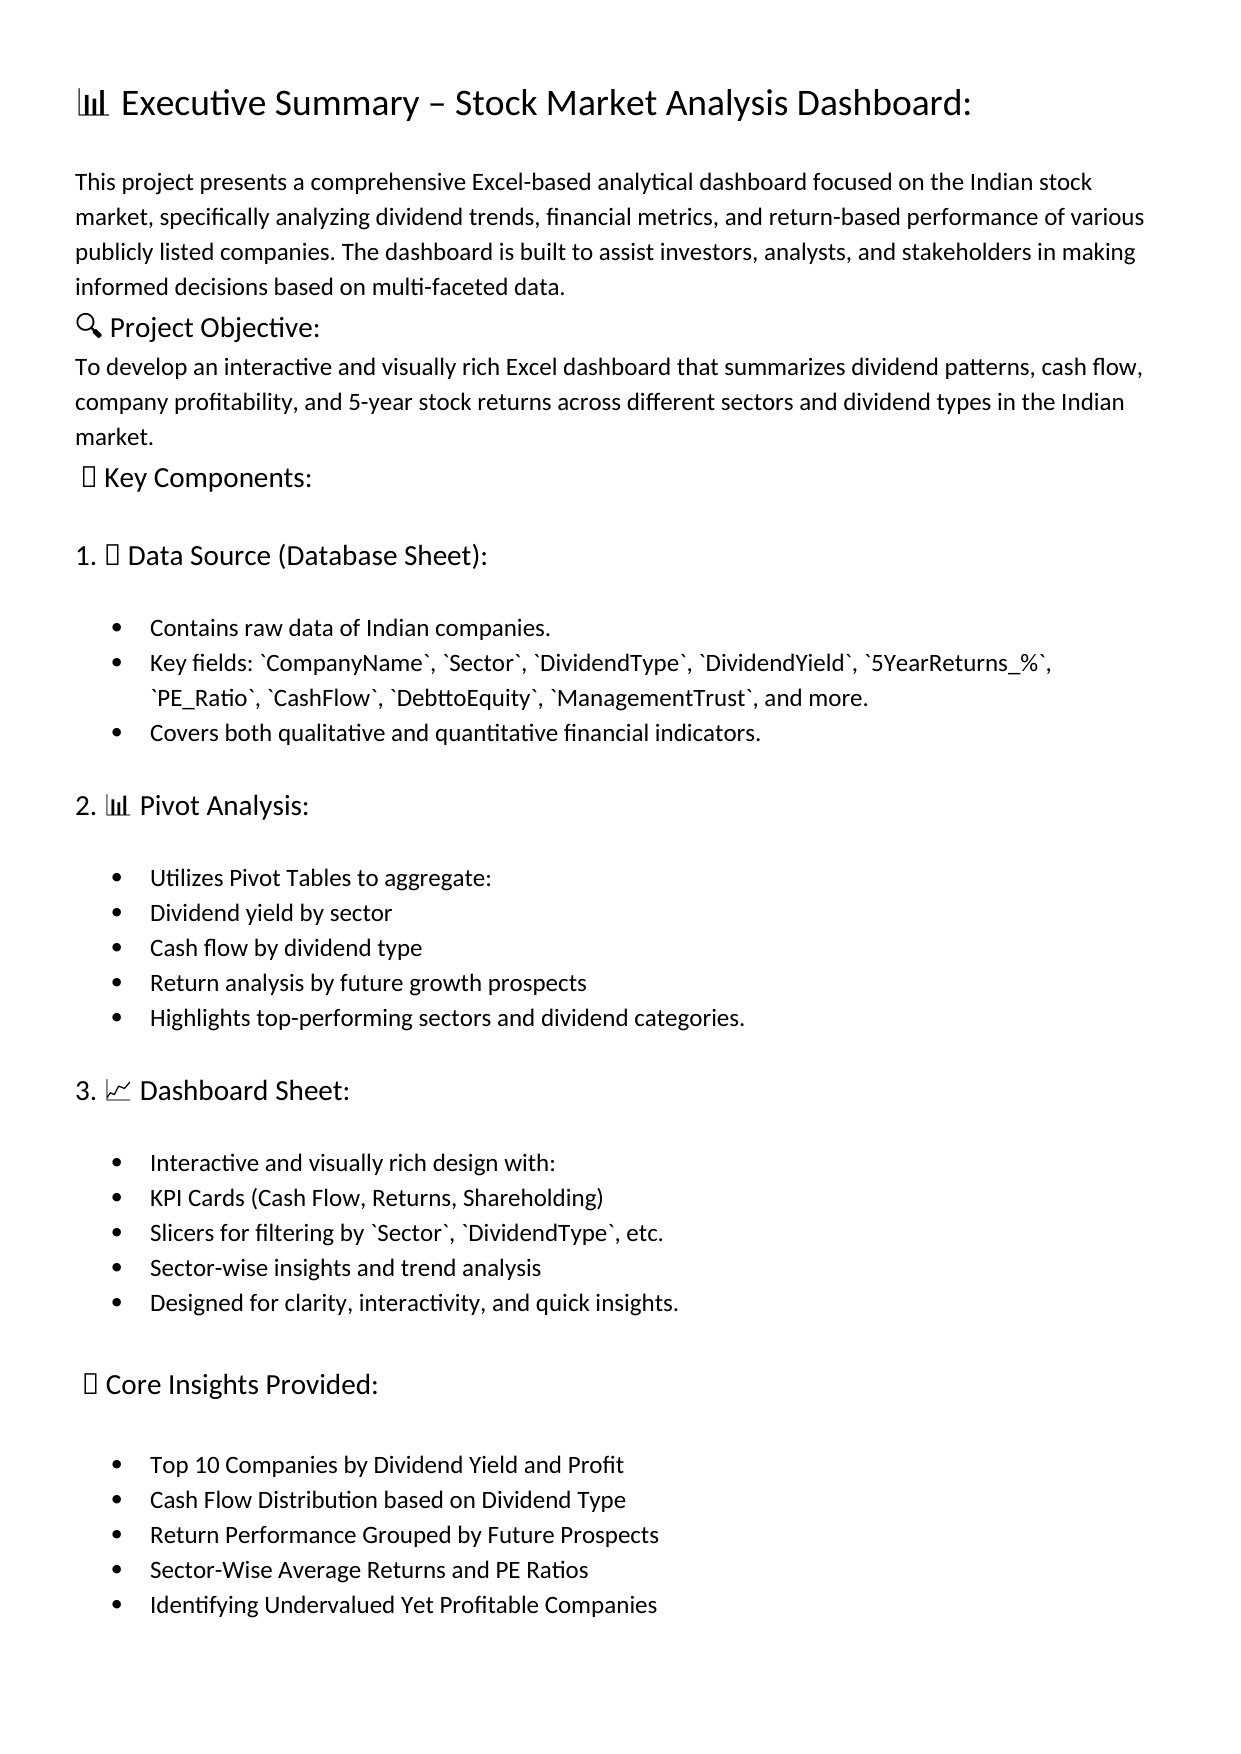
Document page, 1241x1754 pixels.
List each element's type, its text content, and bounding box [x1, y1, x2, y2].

list Highlights top-performing sectors and dividend categories. [112, 1002, 1165, 1033]
text 3. 📈 Dashboard Sheet: [75, 1069, 1165, 1109]
list Designed for clarity, interactivity, and quick insights. [112, 1287, 1165, 1318]
list Identifying Undervalued Yet Profitable Companies [112, 1589, 1165, 1620]
list Sector-wise insights and trend analysis [112, 1252, 1165, 1283]
list Return Performance Grouped by Future Prospects [112, 1519, 1165, 1550]
text 🔍 Project Objective: [75, 306, 1165, 346]
list Top 10 Companies by Dividend Yield and Profit [112, 1449, 1165, 1480]
list Interactive and visually rich design with: [112, 1147, 1165, 1178]
text To develop an interactive and visually rich Excel dashboard that summarizes dividend patterns, cash flow, company profitability, and 5-year stock returns across different sectors and dividend types in the Indian market. [75, 351, 1165, 452]
text This project presents a comprehensive Excel-based analytical dashboard focused on the Indian stock market, specifically analyzing dividend trends, financial metrics, and return-based performance of various publicly listed companies. The dashboard is built to assist investors, analysts, and stakeholders in making informed decisions based on multi-faceted data. [75, 166, 1165, 301]
list Dividend yield by sector [112, 897, 1165, 928]
list Sector-Wise Average Returns and PE Ratios [112, 1554, 1165, 1585]
text 1. 📁 Data Source (Database Sheet): [75, 534, 1165, 574]
list Cash flow by dividend type [112, 932, 1165, 963]
text 📊 Executive Summary – Stock Market Analysis Dashboard: [75, 75, 1165, 126]
list Contains raw data of Indian companies. [112, 612, 1165, 643]
list KPI Cards (Cash Flow, Returns, Shareholding) [112, 1182, 1165, 1213]
list Key fields: `CompanyName`, `Sector`, `DividendType`, `DividendYield`, `5YearReturns_%`, `PE_Ratio`, `CashFlow`, `DebttoEquity`, `ManagementTrust`, and more. [112, 647, 1165, 713]
list Cash Flow Distribution based on Dividend Type [112, 1484, 1165, 1515]
text 🧱 Key Components: [75, 456, 1165, 496]
list Return analysis by future growth prospects [112, 967, 1165, 998]
text 2. 📊 Pivot Analysis: [75, 784, 1165, 824]
text 📌 Core Insights Provided: [75, 1363, 1165, 1403]
list Covers both qualitative and quantitative financial indicators. [112, 717, 1165, 748]
list Slicers for filtering by `Sector`, `DividendType`, etc. [112, 1217, 1165, 1248]
list Utilizes Pivot Tables to aggregate: [112, 862, 1165, 893]
